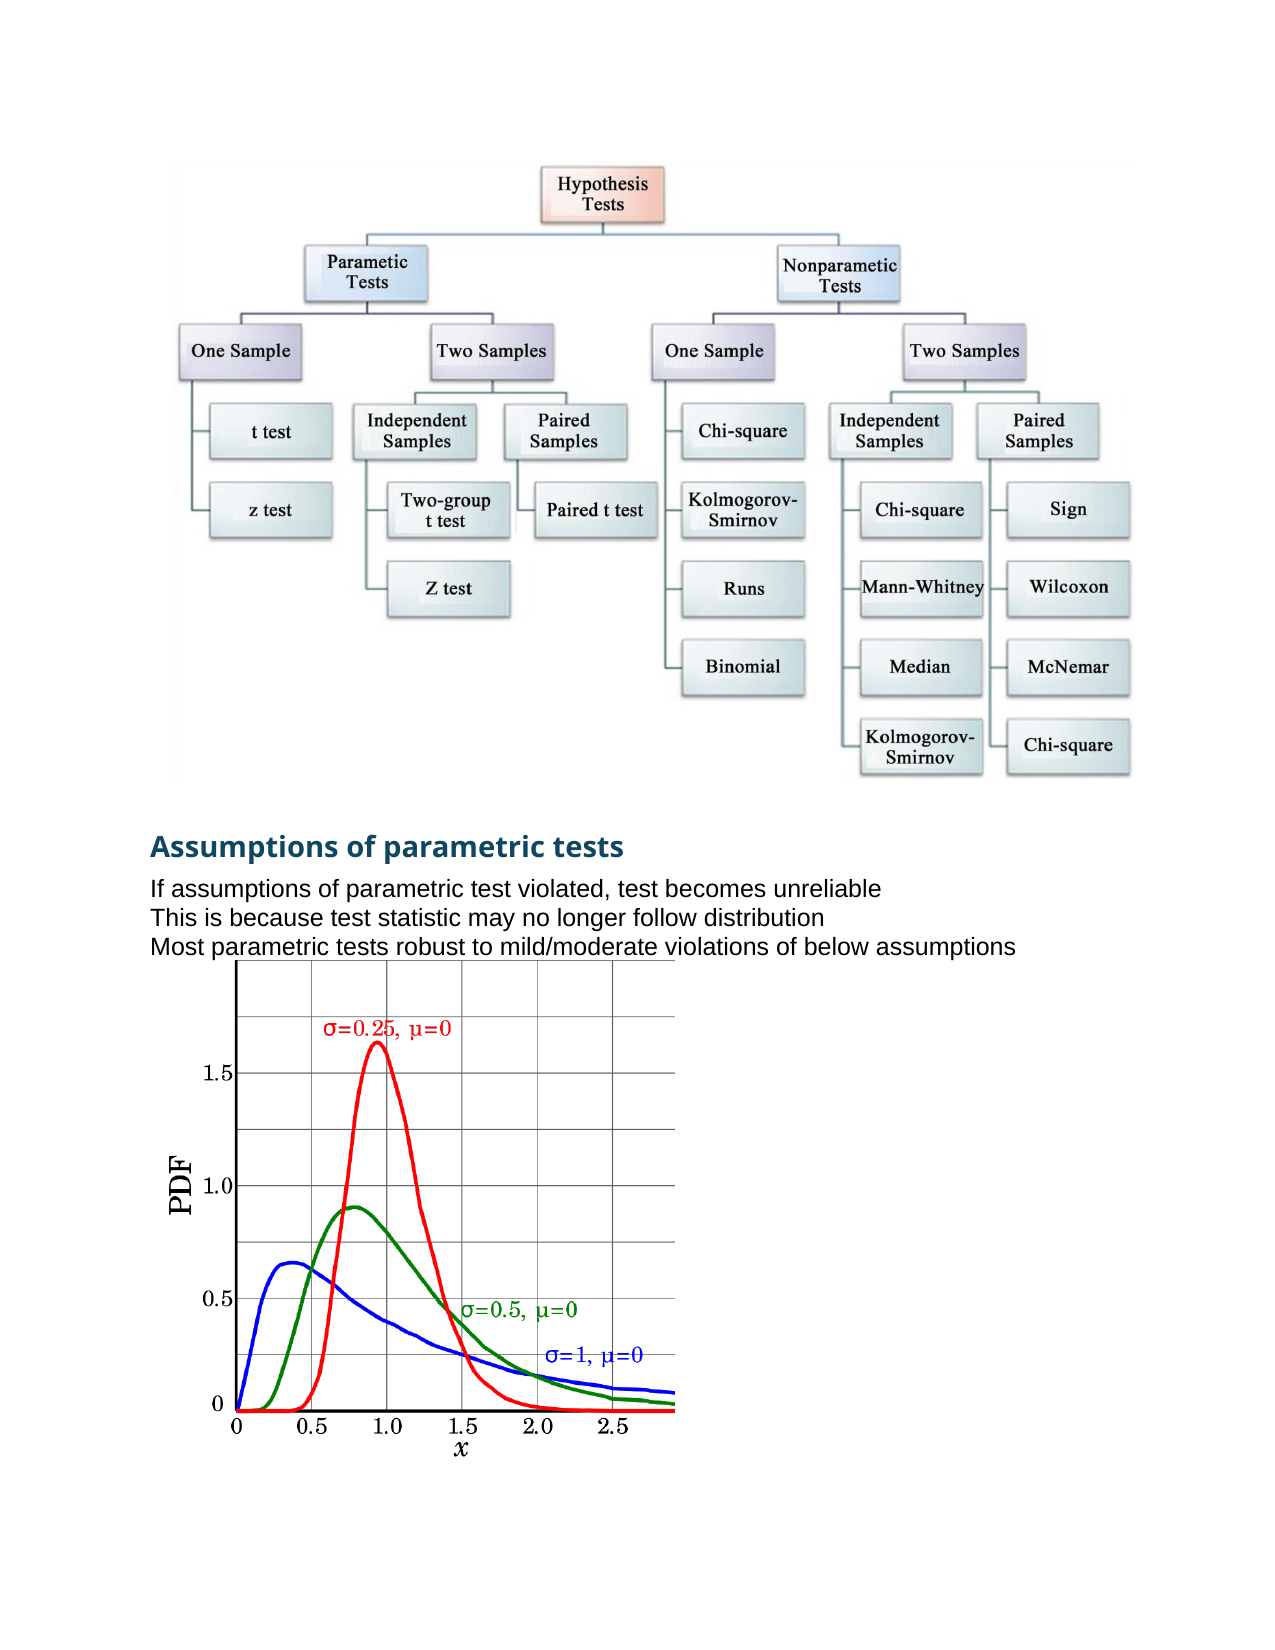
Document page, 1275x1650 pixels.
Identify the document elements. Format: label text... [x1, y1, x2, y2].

picture [168, 150, 1144, 789]
subtitle Assumptions of parametric tests [150, 826, 1125, 866]
picture [168, 960, 675, 1467]
